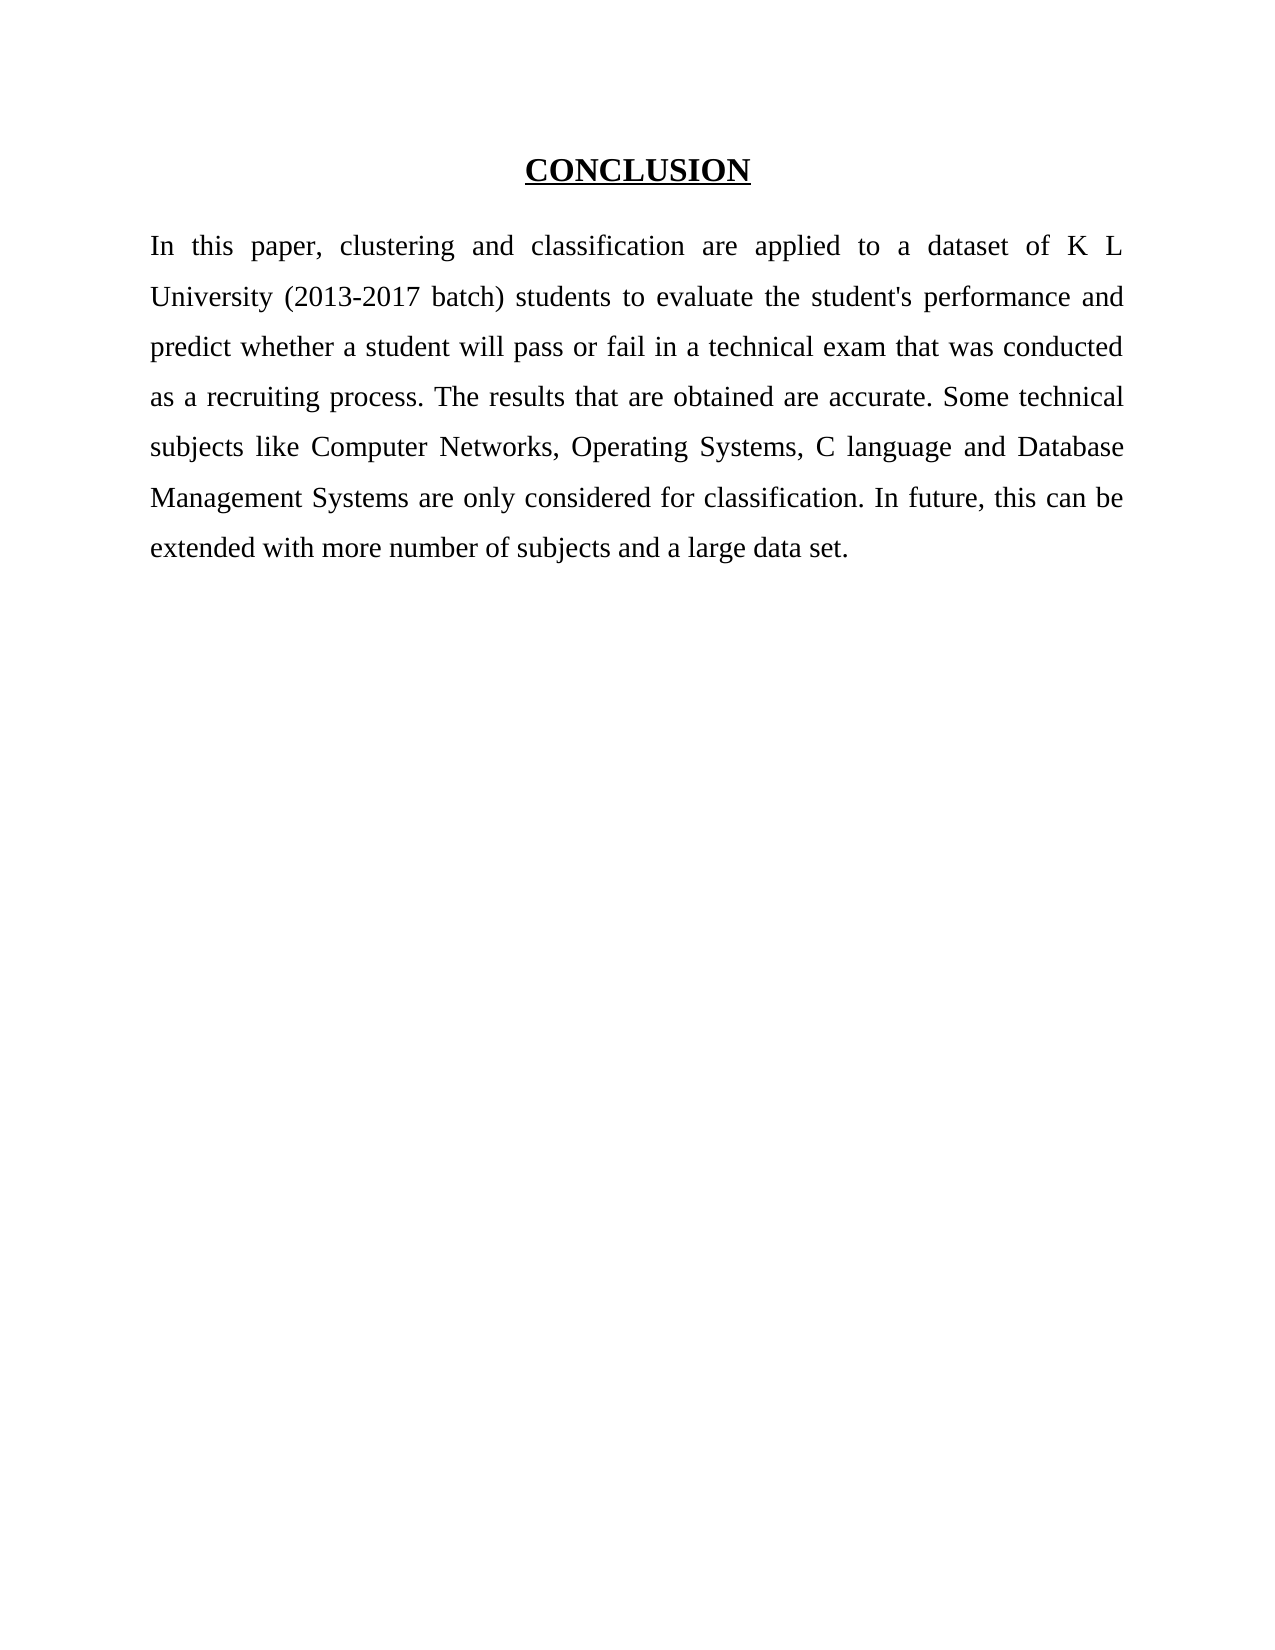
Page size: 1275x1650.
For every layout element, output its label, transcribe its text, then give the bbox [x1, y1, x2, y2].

text CONCLUSION [150, 150, 1125, 188]
text In this paper, clustering and classification are applied to a dataset of K L University (2013-2017 batch) students to evaluate the student's performance and predict whether a student will pass or fail in a technical exam that was conducted as a recruiting process. The results that are obtained are accurate. Some technical subjects like Computer Networks, Operating Systems, C language and Database Management Systems are only considered for classification. In future, this can be extended with more number of subjects and a large data set. [150, 228, 1125, 564]
